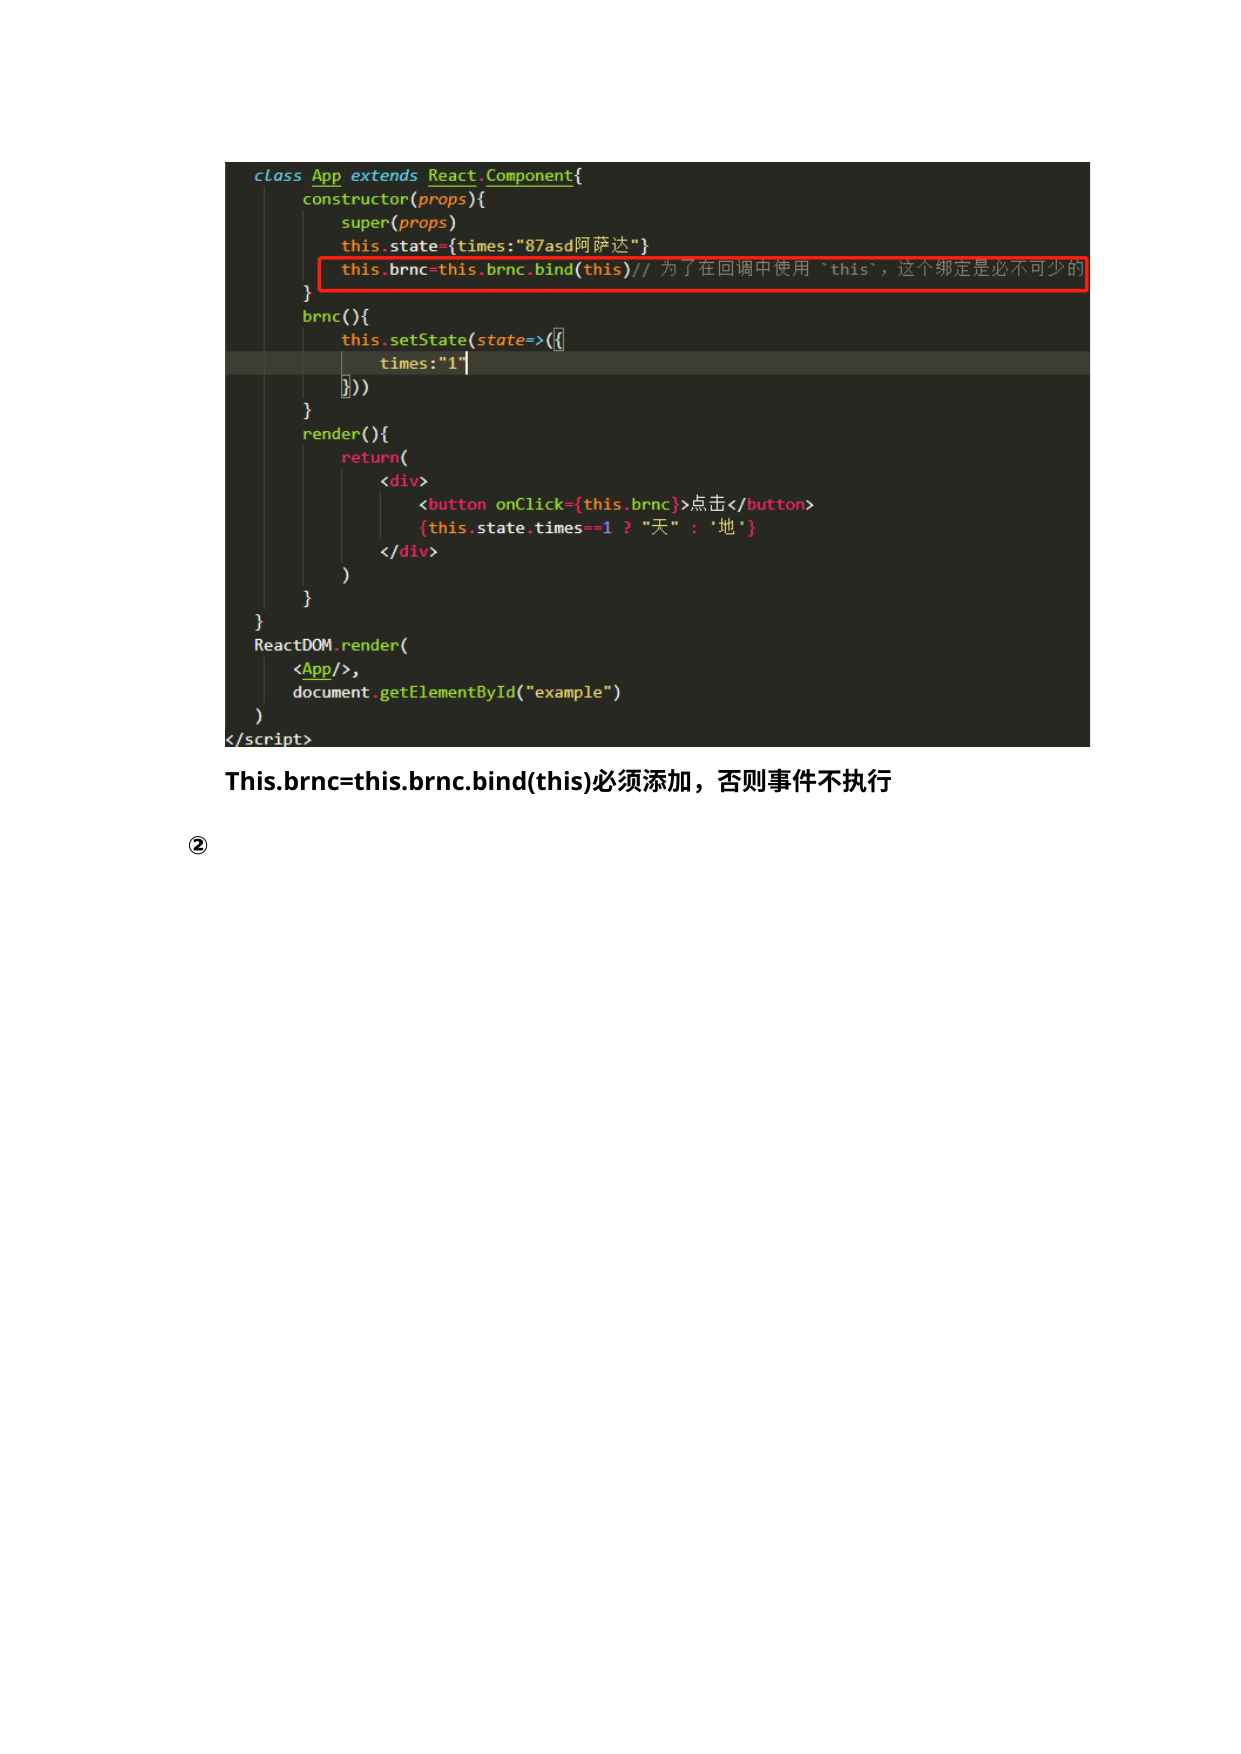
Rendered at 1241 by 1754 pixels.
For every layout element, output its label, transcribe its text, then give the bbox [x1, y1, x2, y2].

list This.brnc=this.brnc.bind(this)必须添加，否则事件不执行 [225, 747, 1053, 812]
picture [225, 162, 1091, 747]
